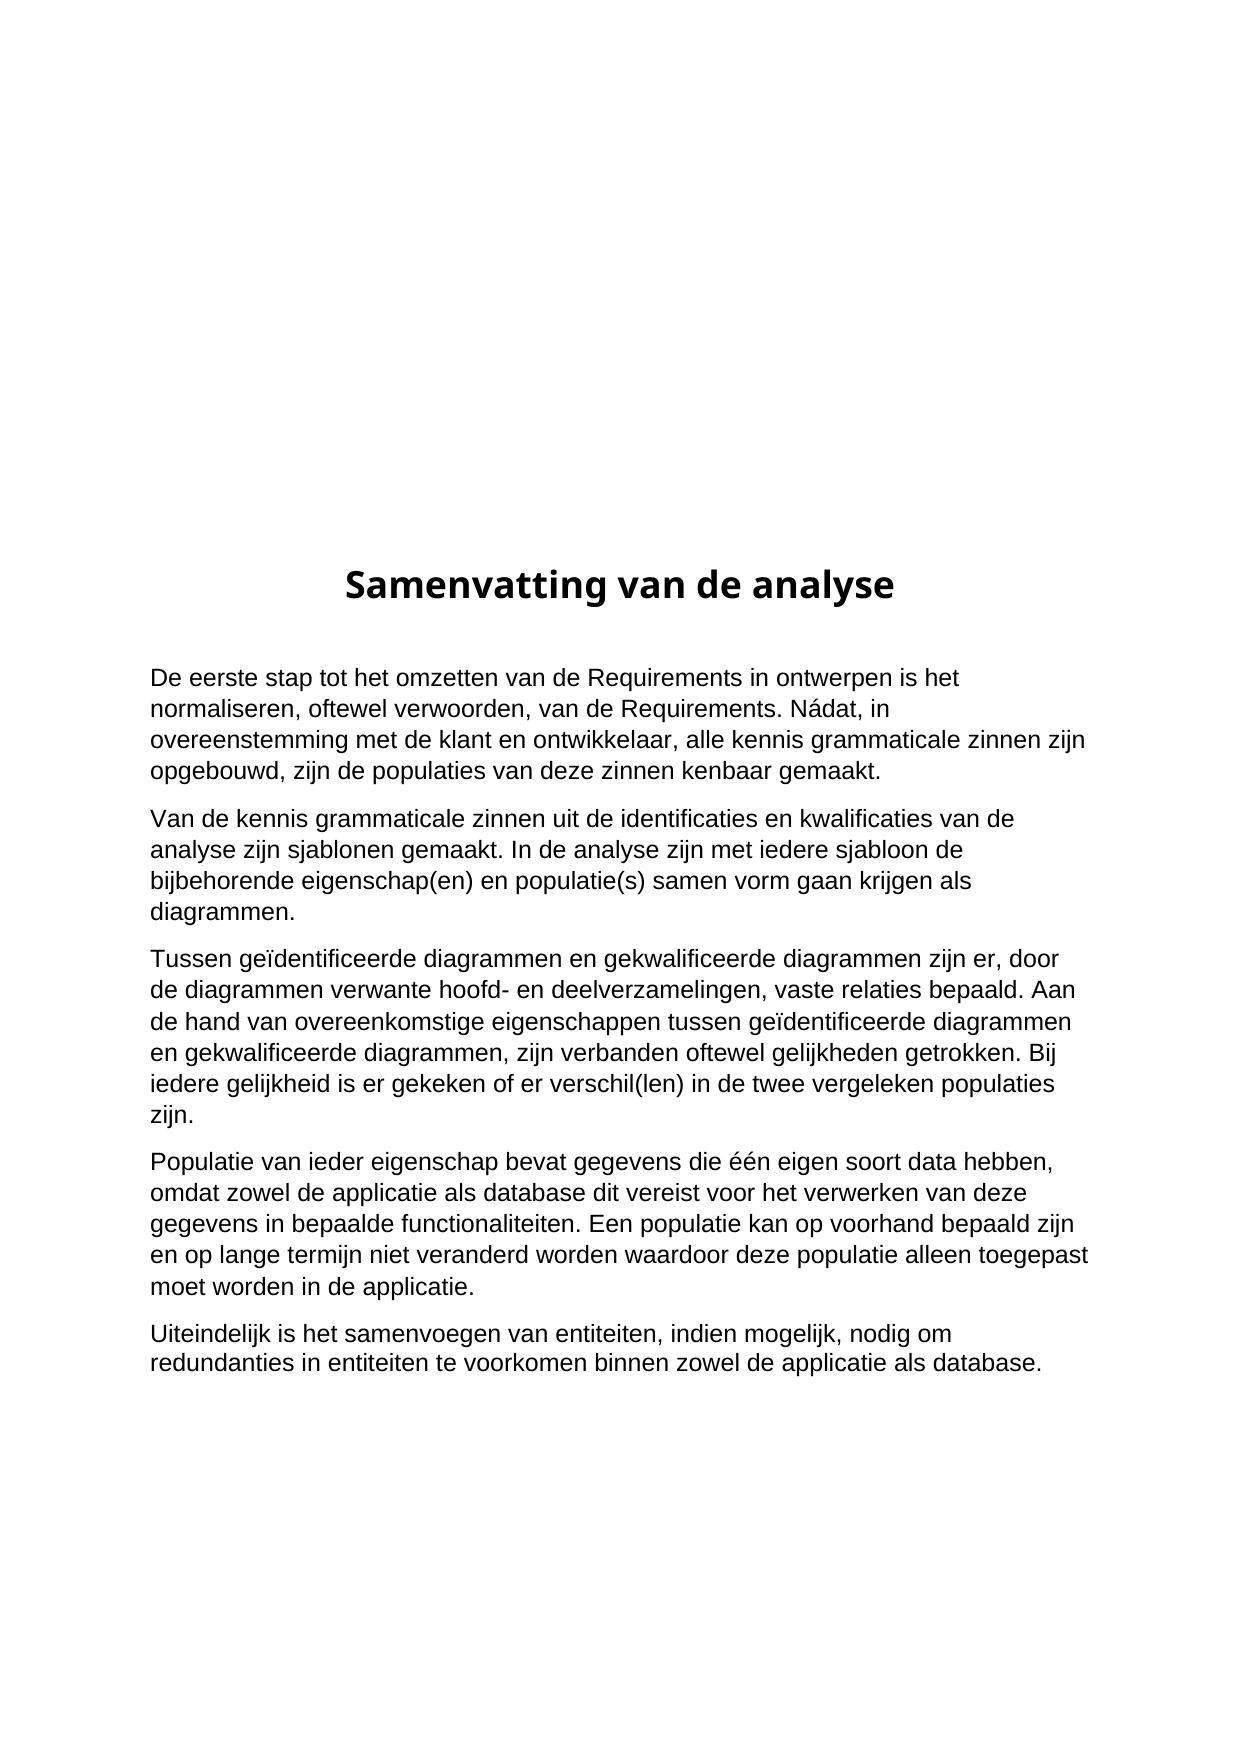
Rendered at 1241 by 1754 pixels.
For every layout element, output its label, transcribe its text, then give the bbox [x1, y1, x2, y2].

text Samenvatting van de analyse [150, 558, 1090, 609]
text Populatie van ieder eigenschap bevat gegevens die één eigen soort data hebben, omdat zowel de applicatie als database dit vereist voor het verwerken van deze gegevens in bepaalde functionaliteiten. Een populatie kan op voorhand bepaald zijn en op lange termijn niet veranderd worden waardoor deze populatie alleen toegepast moet worden in de applicatie. [150, 1147, 1090, 1300]
text Tussen geïdentificeerde diagrammen en gekwalificeerde diagrammen zijn er, door de diagrammen verwante hoofd- en deelverzamelingen, vaste relaties bepaald. Aan de hand van overeenkomstige eigenschappen tussen geïdentificeerde diagrammen en gekwalificeerde diagrammen, zijn verbanden oftewel gelijkheden getrokken. Bij iedere gelijkheid is er gekeken of er verschil(len) in de twee vergeleken populaties zijn. [150, 944, 1090, 1128]
text Uiteindelijk is het samenvoegen van entiteiten, indien mogelijk, nodig om redundanties in entiteiten te voorkomen binnen zowel de applicatie als database. [150, 1319, 1090, 1377]
text De eerste stap tot het omzetten van de Requirements in ontwerpen is het normaliseren, oftewel verwoorden, van de Requirements. Nádat, in overeenstemming met de klant en ontwikkelaar, alle kennis grammaticale zinnen zijn opgebouwd, zijn de populaties van deze zinnen kenbaar gemaakt. [150, 663, 1090, 785]
text Van de kennis grammaticale zinnen uit de identificaties en kwalificaties van de analyse zijn sjablonen gemaakt. In de analyse zijn met iedere sjabloon de bijbehorende eigenschap(en) en populatie(s) samen vorm gaan krijgen als diagrammen. [150, 804, 1090, 926]
